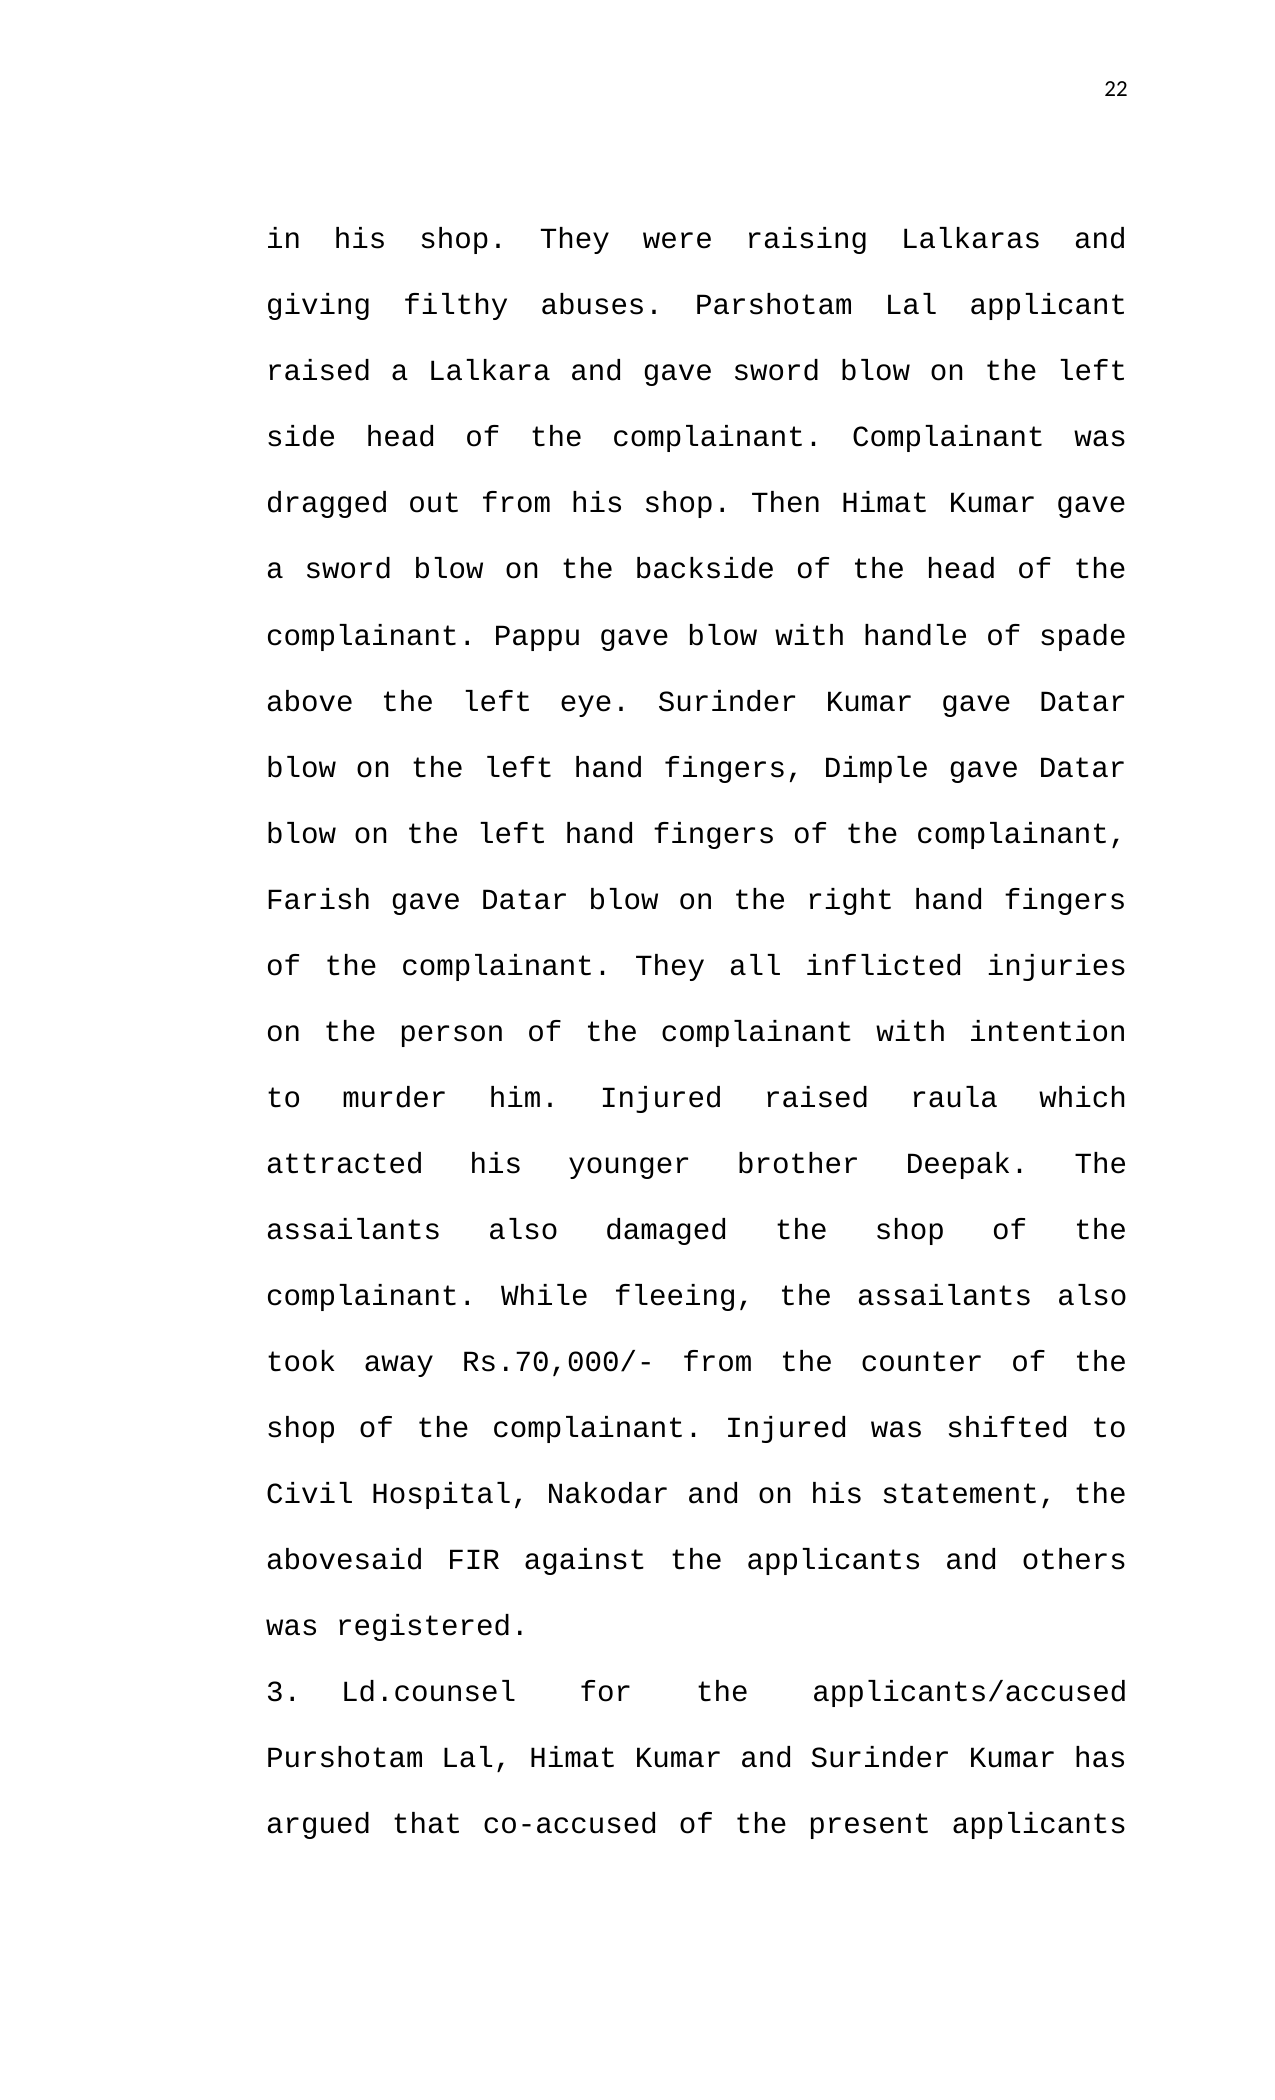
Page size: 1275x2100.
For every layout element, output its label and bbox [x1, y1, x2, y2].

list [266, 224, 1127, 1644]
list [266, 1677, 1127, 1842]
